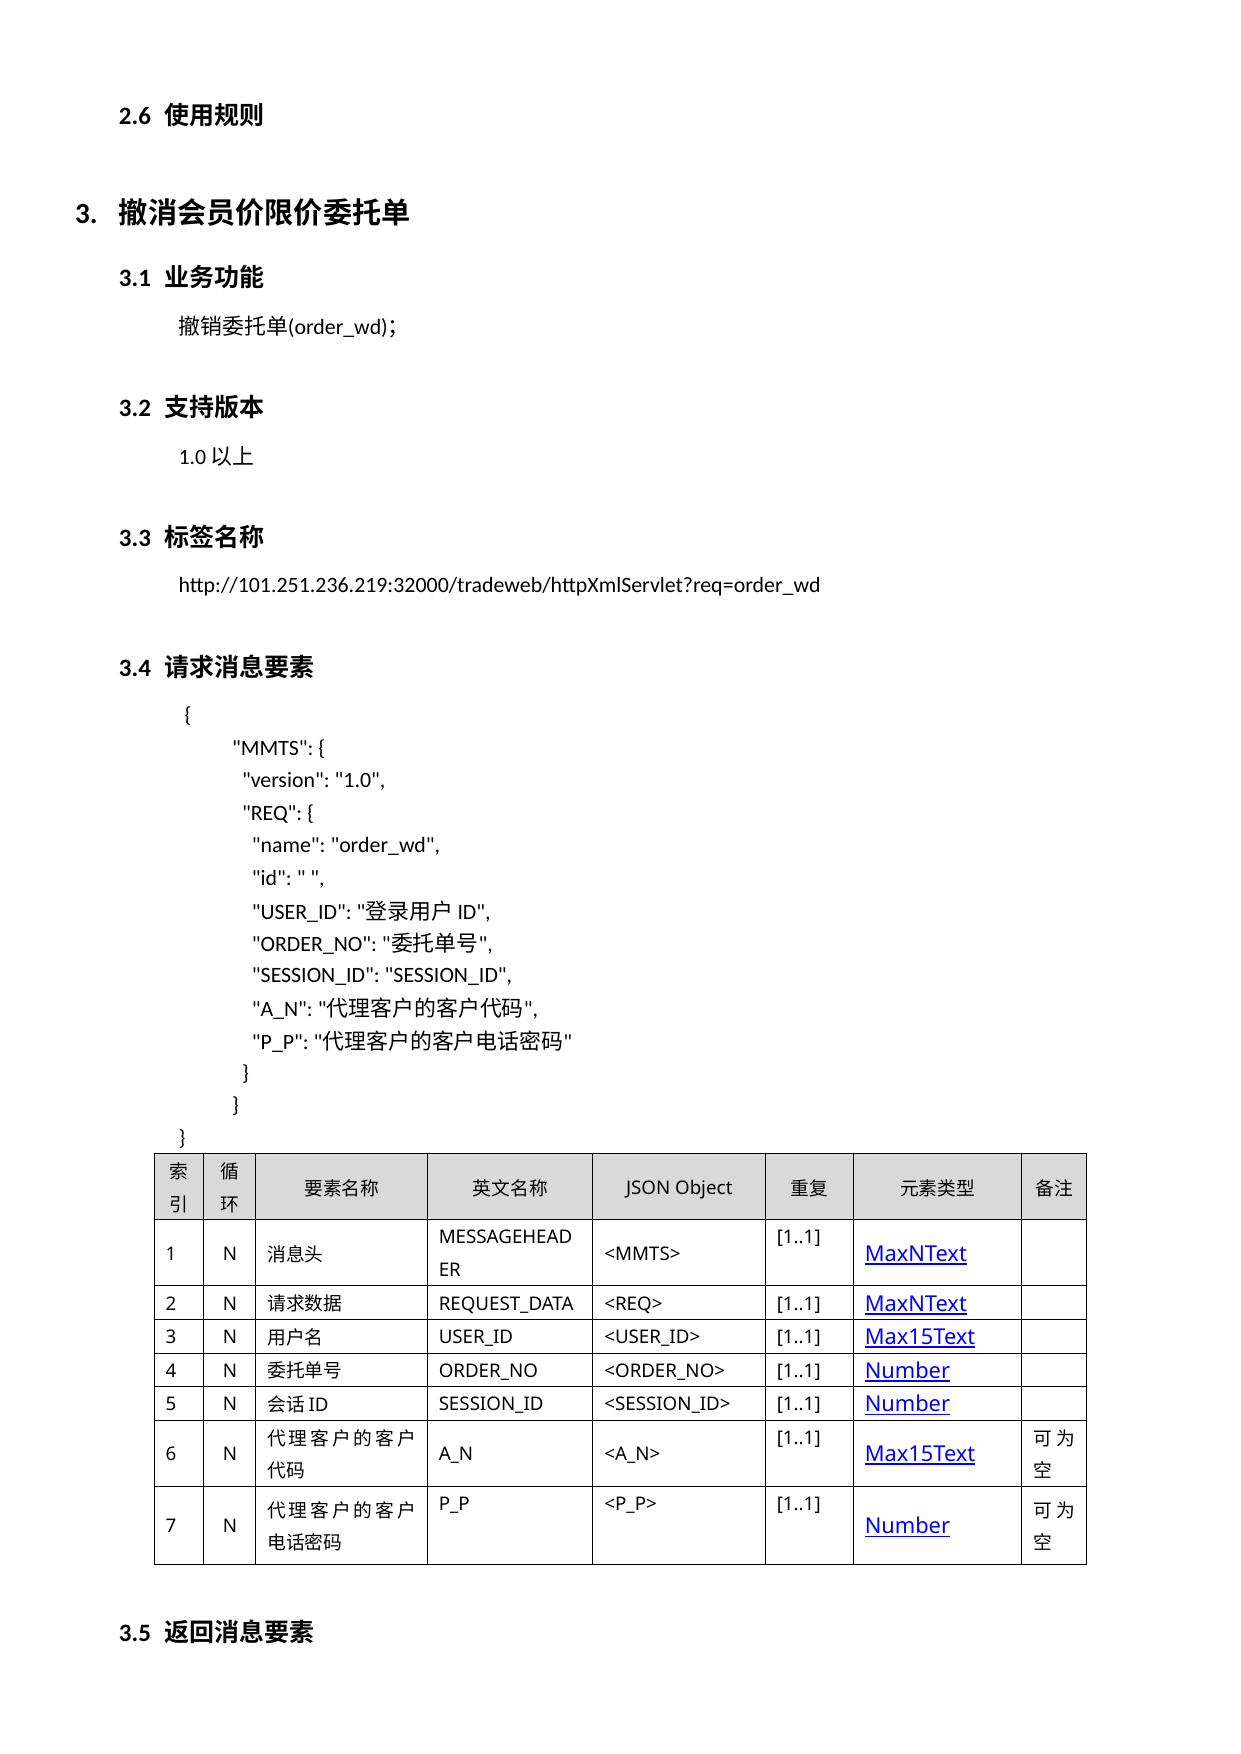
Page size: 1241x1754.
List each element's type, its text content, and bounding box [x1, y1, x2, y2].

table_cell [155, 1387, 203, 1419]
list http://101.251.236.219:32000/tradeweb/httpXmlServlet?req=order_wd [178, 568, 1165, 601]
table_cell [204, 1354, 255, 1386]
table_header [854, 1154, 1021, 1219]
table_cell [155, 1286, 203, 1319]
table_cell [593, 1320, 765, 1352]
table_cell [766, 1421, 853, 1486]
list "P_P": "代理客户的客户电话密码" [178, 1023, 1165, 1056]
list 返回消息要素 [119, 1598, 1165, 1663]
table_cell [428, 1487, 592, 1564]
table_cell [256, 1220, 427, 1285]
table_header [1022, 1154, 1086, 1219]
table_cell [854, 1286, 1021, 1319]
list } [178, 1056, 1165, 1088]
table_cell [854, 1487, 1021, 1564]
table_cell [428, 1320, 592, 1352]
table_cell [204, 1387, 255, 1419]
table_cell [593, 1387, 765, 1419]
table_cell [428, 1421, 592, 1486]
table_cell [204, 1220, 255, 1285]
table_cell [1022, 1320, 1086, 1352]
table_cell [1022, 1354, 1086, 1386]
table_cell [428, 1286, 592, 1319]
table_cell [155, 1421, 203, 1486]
list "REQ": { [178, 796, 1165, 828]
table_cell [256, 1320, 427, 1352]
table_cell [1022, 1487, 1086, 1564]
list 撤销委托单(order_wd)； [178, 308, 1165, 341]
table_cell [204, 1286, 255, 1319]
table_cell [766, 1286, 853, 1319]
list "USER_ID": "登录用户ID", [178, 893, 1165, 926]
list "version": "1.0", [178, 763, 1165, 796]
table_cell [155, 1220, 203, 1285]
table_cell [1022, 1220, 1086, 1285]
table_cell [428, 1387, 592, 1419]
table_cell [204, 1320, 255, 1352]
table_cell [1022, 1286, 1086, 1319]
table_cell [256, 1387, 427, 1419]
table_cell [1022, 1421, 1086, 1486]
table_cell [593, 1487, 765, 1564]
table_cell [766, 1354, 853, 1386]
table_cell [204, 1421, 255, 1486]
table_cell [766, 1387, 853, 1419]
list 支持版本 [119, 373, 1165, 438]
list } [178, 1088, 1165, 1121]
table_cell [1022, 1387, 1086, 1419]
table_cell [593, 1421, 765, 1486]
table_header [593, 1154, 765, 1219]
list "A_N": "代理客户的客户代码", [178, 991, 1165, 1023]
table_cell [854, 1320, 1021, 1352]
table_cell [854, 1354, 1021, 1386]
list 请求消息要素 [119, 633, 1165, 698]
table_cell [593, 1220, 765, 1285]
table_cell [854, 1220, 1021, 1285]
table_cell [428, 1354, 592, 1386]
list 业务功能 [119, 243, 1165, 308]
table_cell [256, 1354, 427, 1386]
list "id": " ", [178, 861, 1165, 893]
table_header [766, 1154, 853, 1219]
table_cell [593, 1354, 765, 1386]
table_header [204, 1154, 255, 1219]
list "SESSION_ID": "SESSION_ID", [178, 958, 1165, 991]
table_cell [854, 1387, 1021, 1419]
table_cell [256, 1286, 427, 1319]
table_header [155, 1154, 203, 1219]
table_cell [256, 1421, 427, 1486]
text { [119, 698, 1165, 731]
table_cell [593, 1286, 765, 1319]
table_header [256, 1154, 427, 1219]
list 1.0以上 [178, 438, 1165, 471]
list "name": "order_wd", [178, 828, 1165, 861]
list } [178, 1121, 1165, 1153]
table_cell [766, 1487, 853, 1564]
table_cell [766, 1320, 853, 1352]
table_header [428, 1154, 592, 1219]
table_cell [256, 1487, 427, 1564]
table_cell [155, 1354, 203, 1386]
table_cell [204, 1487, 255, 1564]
list 使用规则 [119, 81, 1165, 146]
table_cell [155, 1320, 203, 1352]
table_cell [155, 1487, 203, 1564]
list "MMTS": { [178, 731, 1165, 763]
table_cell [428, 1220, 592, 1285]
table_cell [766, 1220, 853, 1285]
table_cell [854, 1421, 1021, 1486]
list 撤消会员价限价委托单 [75, 178, 1165, 243]
list 标签名称 [119, 503, 1165, 568]
list "ORDER_NO": "委托单号", [178, 926, 1165, 958]
